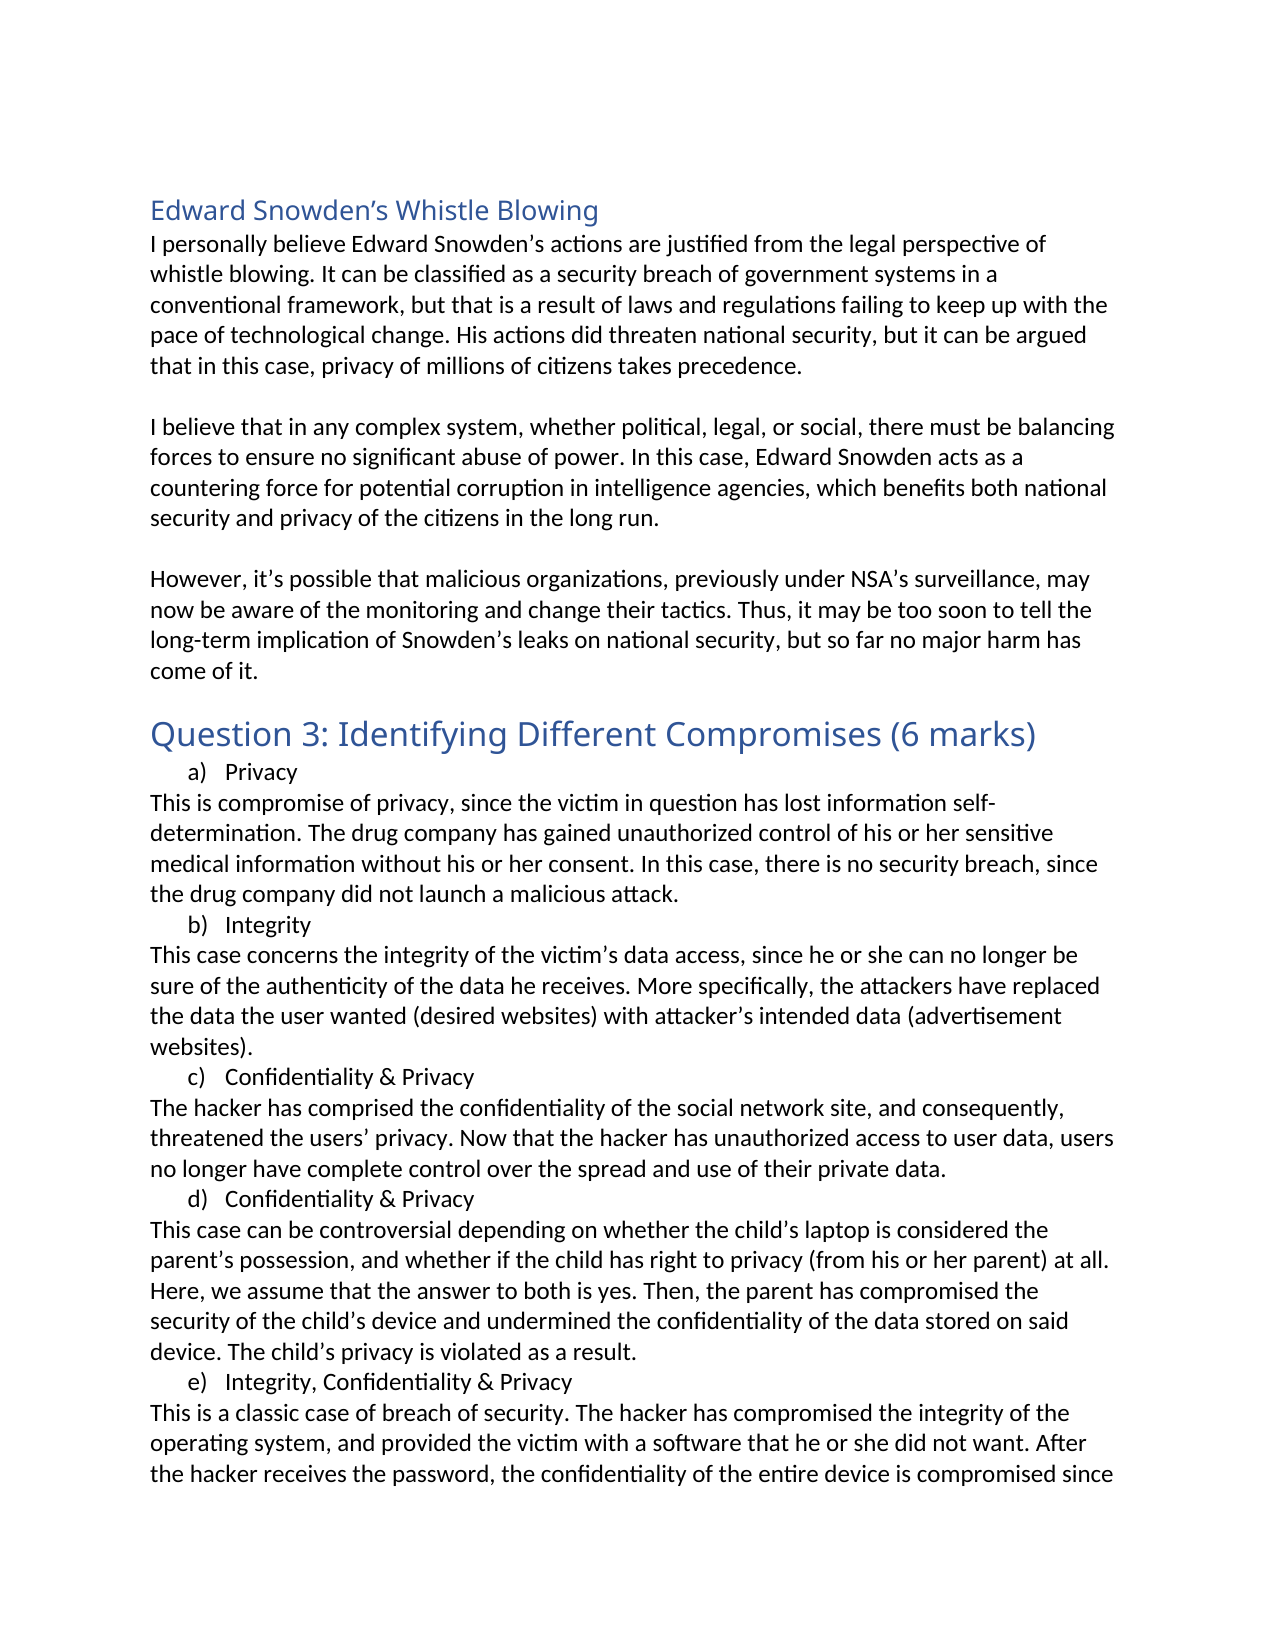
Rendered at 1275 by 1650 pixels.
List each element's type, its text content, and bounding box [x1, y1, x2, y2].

text This is compromise of privacy, since the victim in question has lost information self-determination. The drug company has gained unauthorized control of his or her sensitive medical information without his or her consent. In this case, there is no security breach, since the drug company did not launch a malicious attack. [150, 787, 1125, 909]
text This case concerns the integrity of the victim’s data access, since he or she can no longer be sure of the authenticity of the data he receives. More specifically, the attackers have replaced the data the user wanted (desired websites) with attacker’s intended data (advertisement websites). [150, 939, 1125, 1061]
list Privacy [187, 756, 1125, 787]
subtitle Question 3: Identifying Different Compromises (6 marks) [150, 711, 1125, 756]
text The hacker has comprised the confidentiality of the social network site, and consequently, threatened the users’ privacy. Now that the hacker has unauthorized access to user data, users no longer have complete control over the spread and use of their private data. [150, 1092, 1125, 1183]
text I believe that in any complex system, whether political, legal, or social, there must be balancing forces to ensure no significant abuse of power. In this case, Edward Snowden acts as a countering force for potential corruption in intelligence agencies, which benefits both national security and privacy of the citizens in the long run. [150, 411, 1125, 533]
text This case can be controversial depending on whether the child’s laptop is considered the parent’s possession, and whether if the child has right to privacy (from his or her parent) at all. Here, we assume that the answer to both is yes. Then, the parent has compromised the security of the child’s device and undermined the confidentiality of the data stored on said device. The child’s privacy is violated as a result. [150, 1214, 1125, 1367]
text However, it’s possible that malicious organizations, previously under NSA’s surveillance, may now be aware of the monitoring and change their tactics. Thus, it may be too soon to tell the long-term implication of Snowden’s leaks on national security, but so far no major harm has come of it. [150, 564, 1125, 686]
list Confidentiality & Privacy [187, 1183, 1125, 1214]
subtitle Edward Snowden’s Whistle Blowing [150, 191, 1125, 228]
text I personally believe Edward Snowden’s actions are justified from the legal perspective of whistle blowing. It can be classified as a security breach of government systems in a conventional framework, but that is a result of laws and regulations failing to keep up with the pace of technological change. His actions did threaten national security, but it can be argued that in this case, privacy of millions of citizens takes precedence. [150, 228, 1125, 381]
list Confidentiality & Privacy [187, 1061, 1125, 1092]
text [150, 1397, 1125, 1489]
list Integrity, Confidentiality & Privacy [187, 1367, 1125, 1397]
list Integrity [187, 909, 1125, 939]
